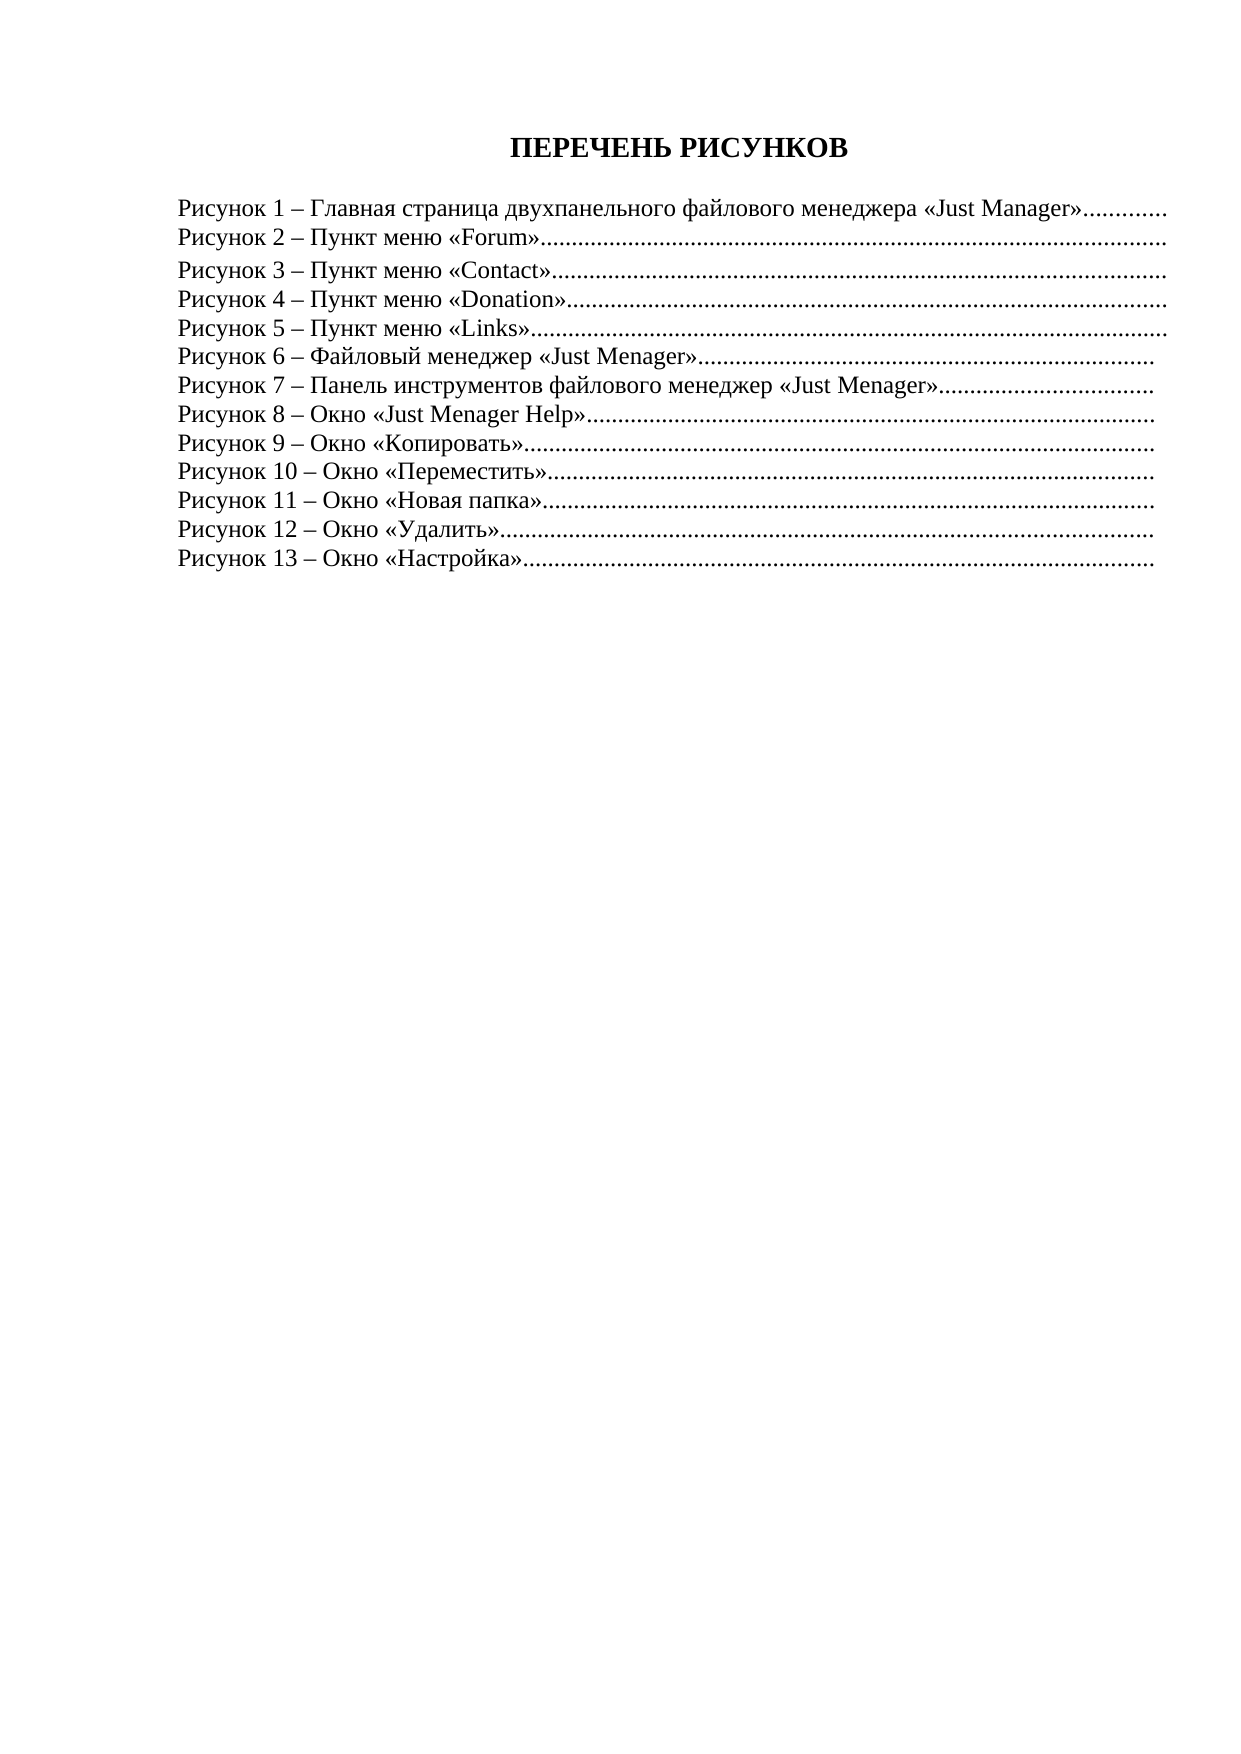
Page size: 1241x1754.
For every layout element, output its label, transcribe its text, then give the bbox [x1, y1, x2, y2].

text Рисунок 5 – Пункт меню «Links» 8 [177, 313, 1122, 341]
text Рисунок 1 – Главная страница двухпанельного файлового менеджера «Just Manager» 5 [177, 193, 1122, 222]
text Рисунок 9 – Окно «Копировать» 12 [177, 428, 1122, 456]
text Рисунок 8 – Окно «Just Menager Help» 11 [177, 399, 1122, 428]
text Рисунок 6 – Файловый менеджер «Just Menager» 10 [177, 341, 1122, 370]
text Рисунок 7 – Панель инструментов файлового менеджер «Just Menager» 11 [177, 370, 1122, 399]
text Рисунок 10 – Окно «Переместить» 12 [177, 456, 1122, 485]
text Рисунок 11 – Окно «Новая папка» 13 [177, 485, 1122, 514]
text Рисунок 13 – Окно «Настройка» 14 [177, 543, 1122, 571]
text Рисунок 2 – Пункт меню «Forum» 7 [177, 222, 1122, 251]
text Рисунок 4 – Пункт меню «Donation» 8 [177, 284, 1122, 313]
text Рисунок 3 – Пункт меню «Contact» 7 [177, 255, 1122, 284]
text Перечень рисунков [177, 131, 1181, 164]
text Рисунок 12 – Окно «Удалить» 13 [177, 514, 1122, 543]
